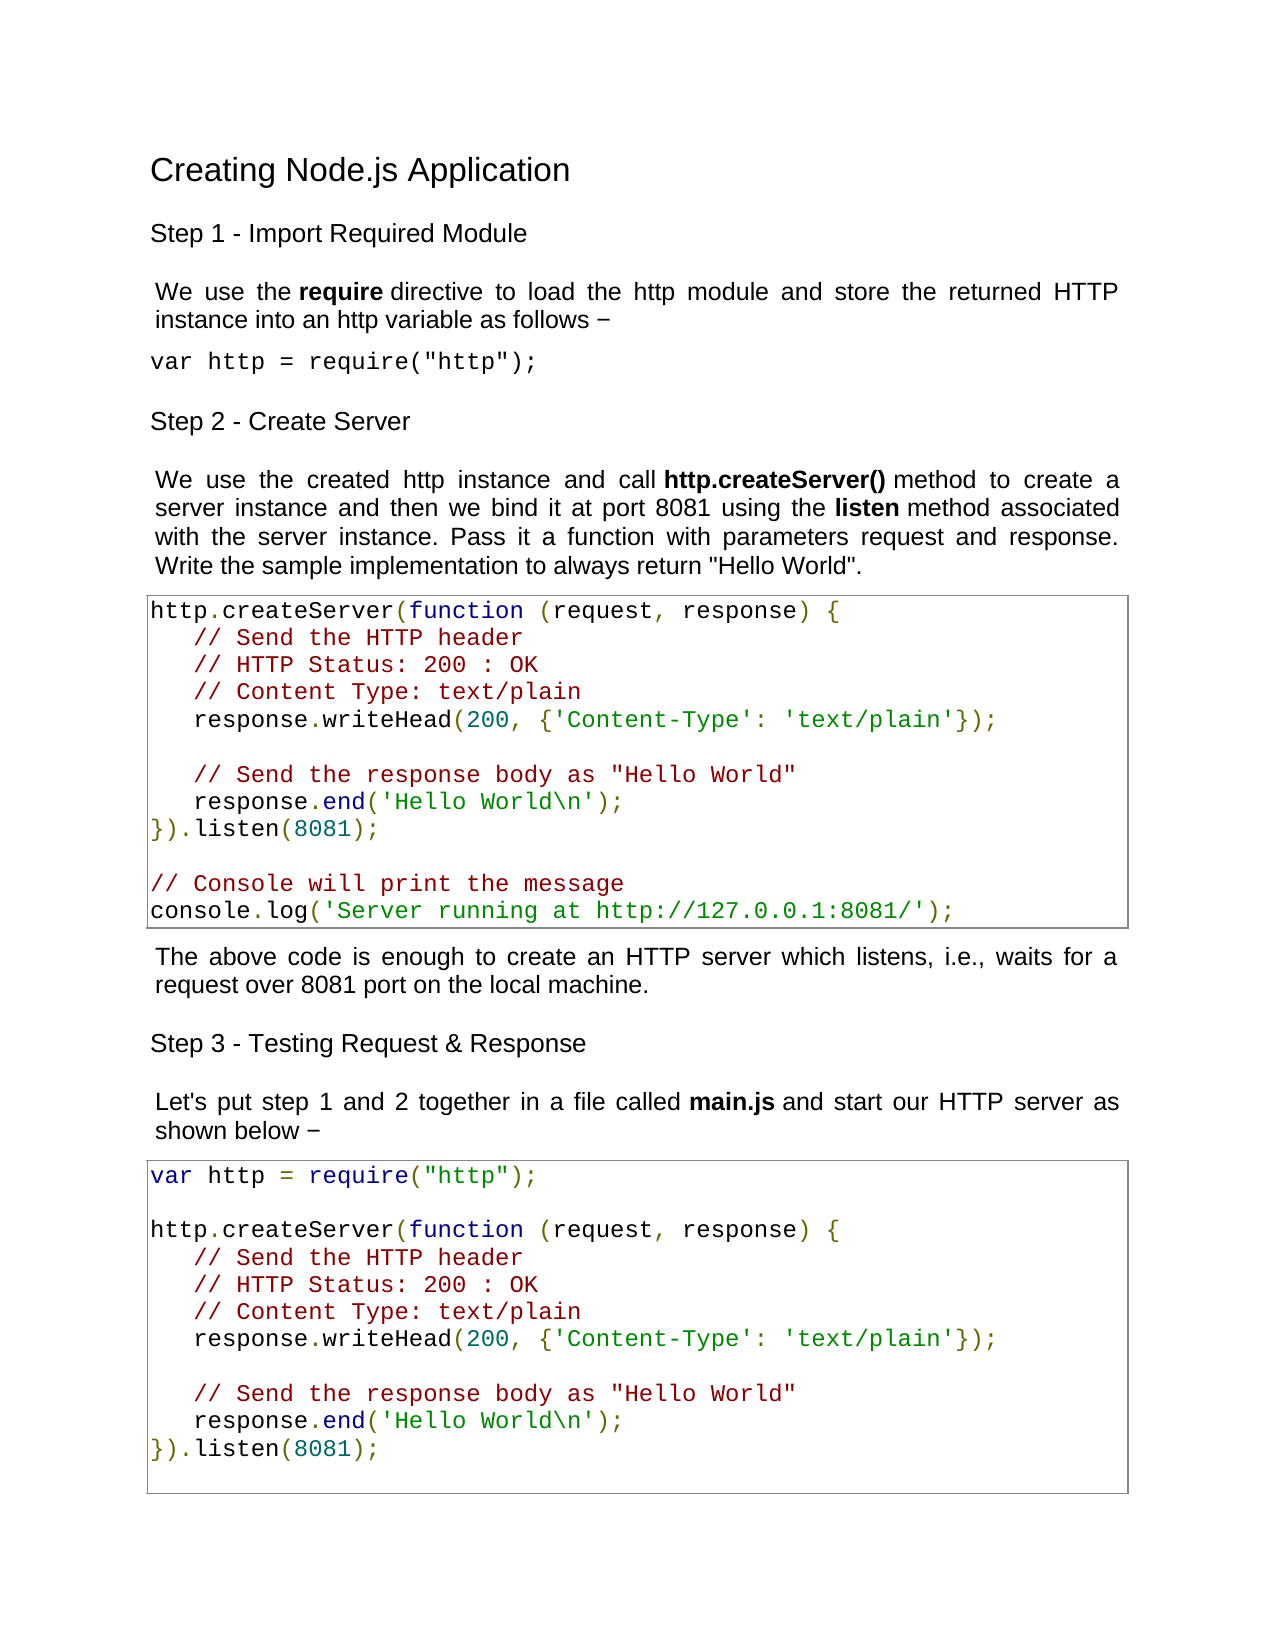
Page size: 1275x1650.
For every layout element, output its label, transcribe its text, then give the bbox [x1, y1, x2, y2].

text var http = require("http"); [150, 349, 1125, 376]
text http.createServer(function (request, response) { [150, 1218, 1125, 1245]
text http.createServer(function (request, response) { [148, 596, 1127, 625]
text // Send the HTTP header [150, 1245, 1125, 1272]
text The above code is enough to create an HTTP server which listens, i.e., waits for a request over 8081 port on the local machine. [155, 941, 1120, 999]
text console.log('Server running at http://127.0.0.1:8081/'); [148, 894, 1127, 927]
text // Send the response body as "Hello World" [150, 1382, 1125, 1409]
text Step 2 - Create Server [150, 406, 1125, 435]
text // Send the HTTP header [150, 625, 1125, 653]
text response.end('Hello World\n'); [150, 1409, 1125, 1436]
text We use the created http instance and call http.createServer() method to create a server instance and then we bind it at port 8081 using the listen method associated with the server instance. Pass it a function with parameters request and response. Write the sample implementation to always return "Hello World". [155, 464, 1120, 579]
text We use the require directive to load the http module and store the returned HTTP instance into an http variable as follows − [155, 277, 1120, 334]
text Let's put step 1 and 2 together in a file called main.js and start our HTTP server as shown below − [155, 1087, 1120, 1145]
text }).listen(8081); [150, 1436, 1125, 1463]
text // Send the response body as "Hello World" [150, 762, 1125, 789]
text Step 1 - Import Required Module [150, 218, 1125, 247]
text Step 3 - Testing Request & Response [150, 1028, 1125, 1058]
text // Console will print the message [150, 871, 1125, 894]
text response.writeHead(200, {'Content-Type': 'text/plain'}); [150, 1326, 1125, 1354]
text // Content Type: text/plain [150, 1299, 1125, 1326]
text // Content Type: text/plain [150, 680, 1125, 707]
text }).listen(8081); [150, 817, 1125, 844]
text response.writeHead(200, {'Content-Type': 'text/plain'}); [150, 707, 1125, 734]
text response.end('Hello World\n'); [150, 789, 1125, 817]
text // HTTP Status: 200 : OK [150, 653, 1125, 680]
text // HTTP Status: 200 : OK [150, 1272, 1125, 1299]
text Creating Node.js Application [150, 150, 1125, 188]
text var http = require("http"); [148, 1161, 1127, 1191]
